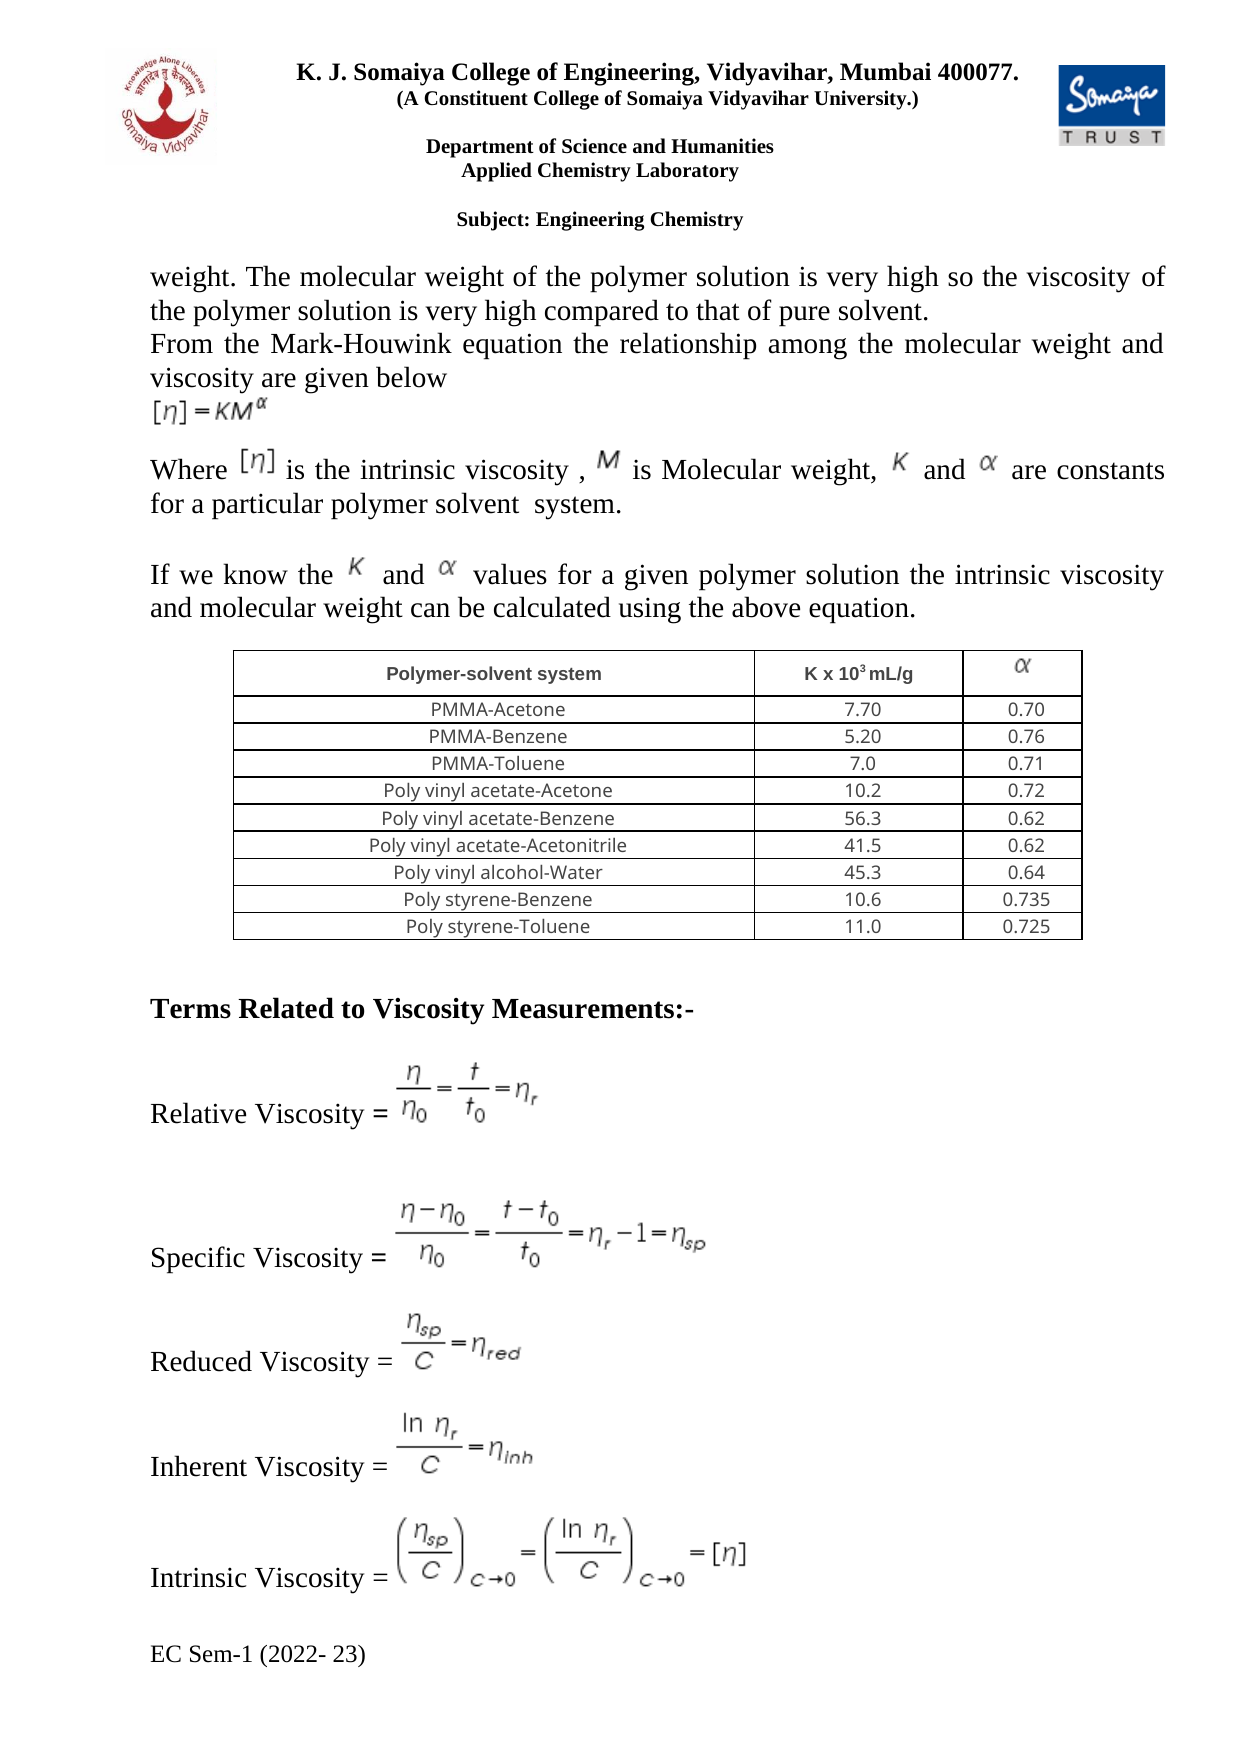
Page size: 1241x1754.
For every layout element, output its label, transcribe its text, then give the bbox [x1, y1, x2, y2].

text Terms Related to Viscosity Measurements:- [150, 991, 1165, 1025]
table_cell 0.64 [964, 859, 1081, 884]
table_cell 0.76 [964, 724, 1081, 749]
text Inherent Viscosity = [150, 1411, 1165, 1483]
text Reduced Viscosity = [150, 1307, 1165, 1377]
table_cell PMMA-Toluene [234, 751, 754, 776]
picture [346, 553, 367, 585]
table_cell Poly vinyl acetate-Acetone [234, 778, 754, 803]
picture [150, 393, 279, 480]
table_cell Poly vinyl alcohol-Water [234, 859, 754, 884]
table_cell 0.71 [964, 751, 1081, 776]
table_cell Poly styrene-Toluene [234, 913, 754, 939]
picture [890, 448, 911, 480]
table_cell 7.70 [755, 697, 962, 722]
picture [596, 446, 622, 480]
picture [400, 1307, 523, 1372]
table_cell 45.3 [755, 859, 962, 884]
table_cell 10.2 [755, 778, 962, 803]
table_cell 0.735 [964, 886, 1081, 912]
table_cell 0.725 [964, 913, 1081, 939]
table_header [1032, 651, 1081, 695]
picture [396, 1058, 540, 1124]
table_header Polymer-solvent system [234, 651, 754, 695]
table_cell 0.62 [964, 832, 1081, 857]
table_cell 0.72 [964, 778, 1081, 803]
table_cell 0.70 [964, 697, 1081, 722]
picture [437, 553, 457, 585]
table_cell 0.62 [964, 805, 1081, 830]
picture [1013, 651, 1032, 695]
picture [393, 1516, 750, 1588]
text From the Mark-Houwink equation the relationship among the molecular weight and viscosity are given below [150, 326, 1165, 393]
picture [978, 448, 998, 480]
table_cell 10.6 [755, 886, 962, 912]
picture [394, 1196, 707, 1268]
picture [395, 1411, 534, 1477]
table_cell PMMA-Acetone [234, 697, 754, 722]
table_cell 11.0 [755, 913, 962, 939]
table_cell 41.5 [755, 832, 962, 857]
table_cell 5.20 [755, 724, 962, 749]
table_cell 7.0 [755, 751, 962, 776]
table_cell PMMA-Benzene [234, 724, 754, 749]
table_header K x 103 mL/g [755, 651, 962, 695]
table_cell 56.3 [755, 805, 962, 830]
table_cell Poly styrene-Benzene [234, 886, 754, 912]
text Relative Viscosity = [150, 1058, 1165, 1130]
picture [1058, 65, 1166, 146]
table_cell Poly vinyl acetate-Acetonitrile [234, 832, 754, 857]
text Where is the intrinsic viscosity , is Molecular weight, and are constants for a particular polymer solvent system. [150, 447, 1165, 519]
picture [105, 48, 218, 165]
table_cell Poly vinyl acetate-Benzene [234, 805, 754, 830]
table_header [964, 651, 1013, 695]
text If we know the and values for a given polymer solution the intrinsic viscosity and molecular weight can be calculated using the above equation. [150, 553, 1165, 624]
